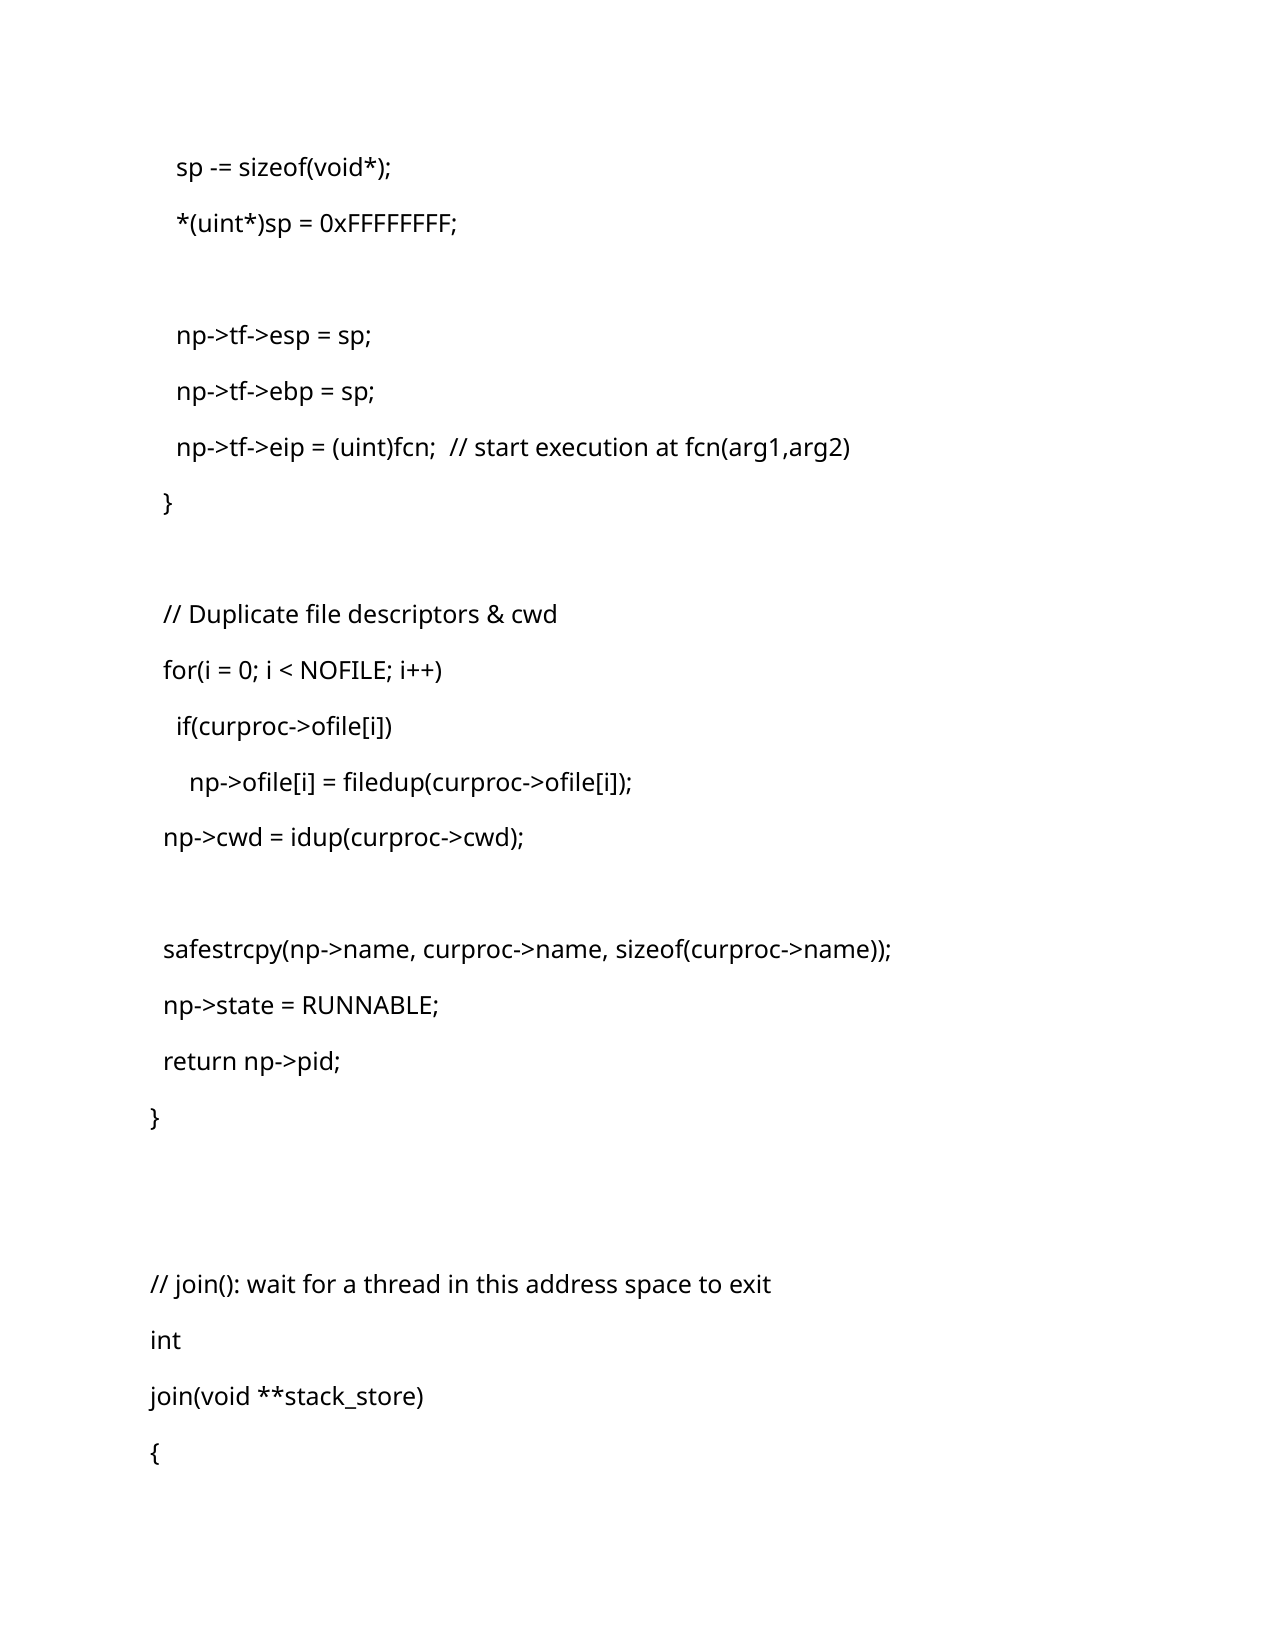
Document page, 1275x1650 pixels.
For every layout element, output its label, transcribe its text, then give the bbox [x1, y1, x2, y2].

text join(void **stack_store) [150, 1378, 1125, 1412]
text // join(): wait for a thread in this address space to exit [150, 1267, 1125, 1301]
text if(curproc->ofile[i]) [150, 708, 1125, 742]
text return np->pid; [150, 1043, 1125, 1077]
text { [150, 1434, 1125, 1468]
text } [150, 485, 1125, 519]
text np->tf->esp = sp; [150, 317, 1125, 352]
text // Duplicate file descriptors & cwd [150, 597, 1125, 631]
text np->ofile[i] = filedup(curproc->ofile[i]); [150, 764, 1125, 798]
text *(uint*)sp = 0xFFFFFFFF; [150, 206, 1125, 240]
text np->tf->ebp = sp; [150, 373, 1125, 407]
text sp -= sizeof(void*); [150, 150, 1125, 184]
text np->state = RUNNABLE; [150, 987, 1125, 1022]
text int [150, 1322, 1125, 1357]
text np->cwd = idup(curproc->cwd); [150, 820, 1125, 854]
text } [150, 1099, 1125, 1133]
text np->tf->eip = (uint)fcn; // start execution at fcn(arg1,arg2) [150, 429, 1125, 463]
text safestrcpy(np->name, curproc->name, sizeof(curproc->name)); [150, 932, 1125, 966]
text for(i = 0; i < NOFILE; i++) [150, 652, 1125, 687]
